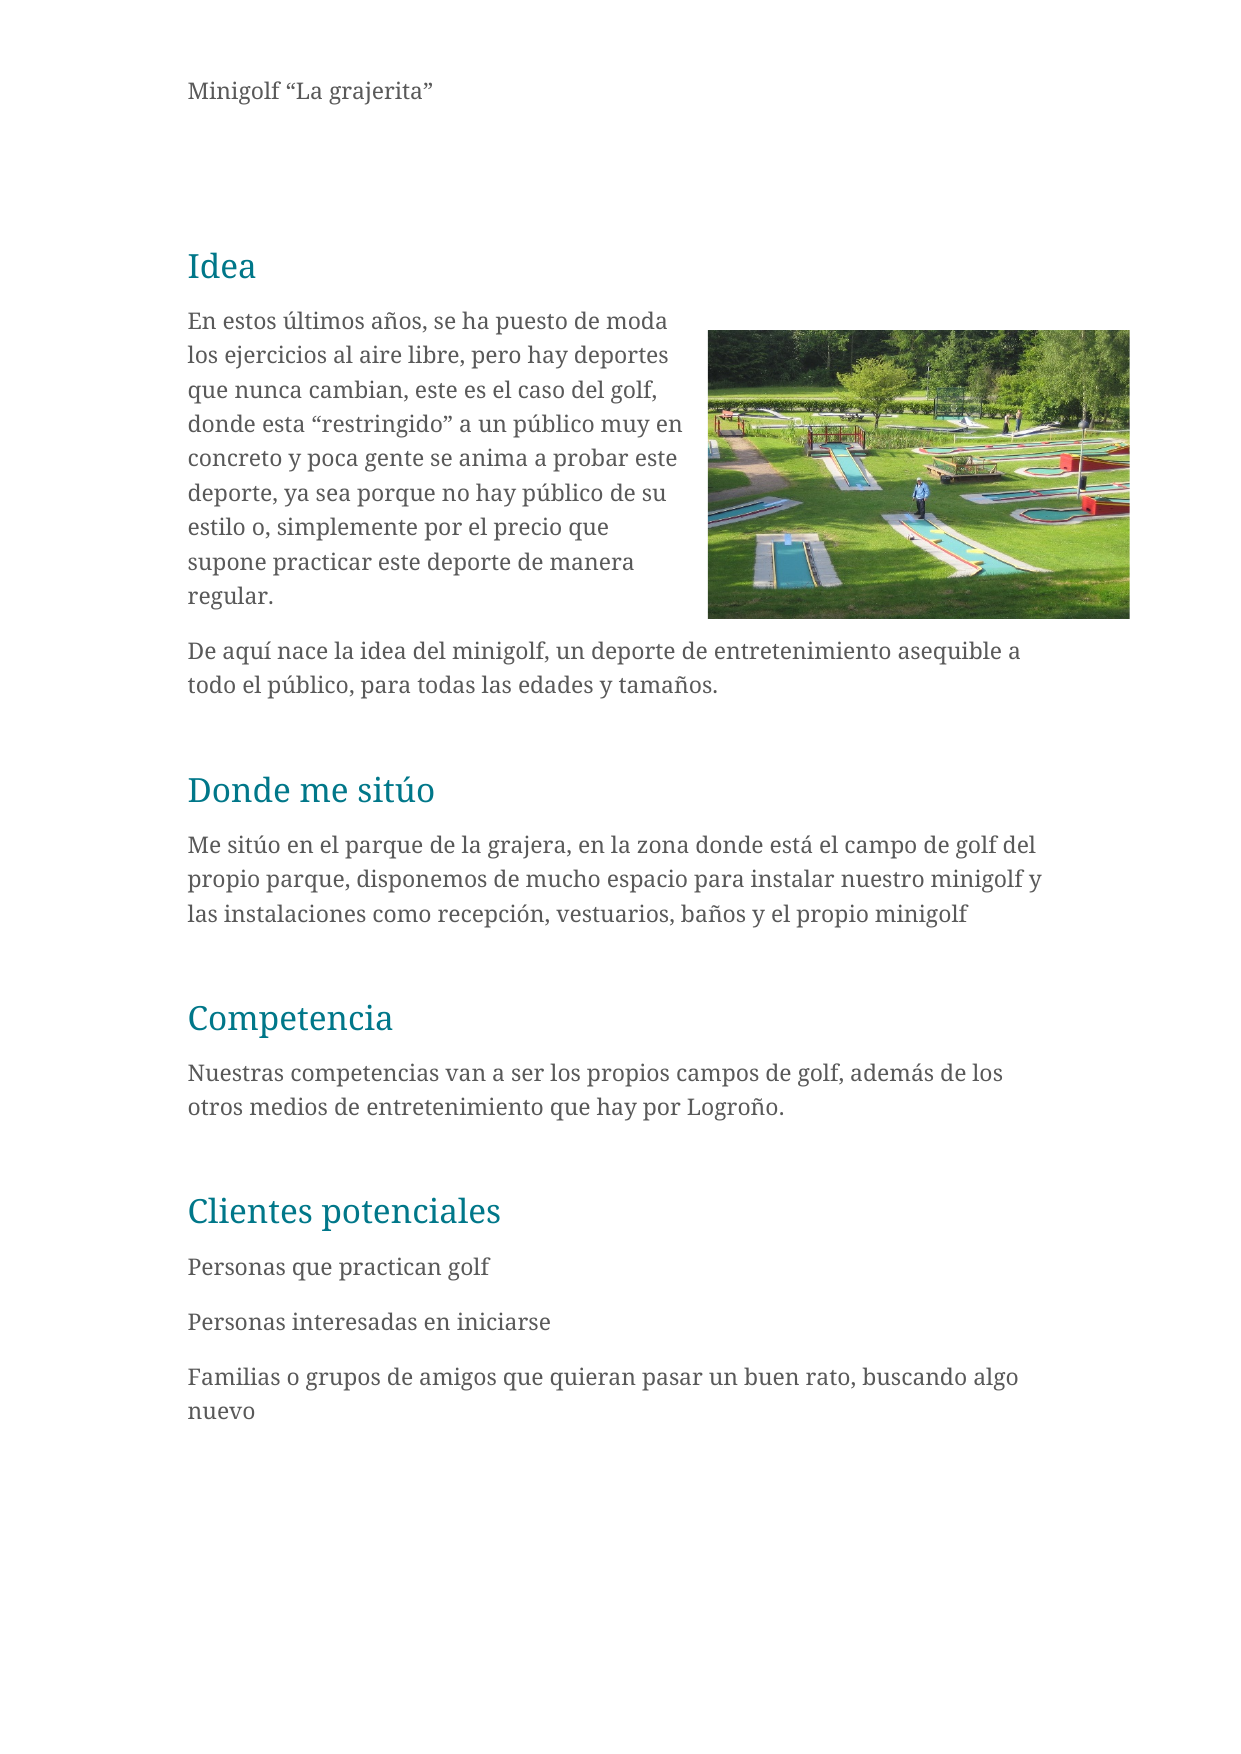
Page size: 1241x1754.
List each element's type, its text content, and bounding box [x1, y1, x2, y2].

subtitle Idea [187, 242, 1053, 288]
text De aquí nace la idea del minigolf, un deporte de entretenimiento asequible a todo el público, para todas las edades y tamaños. [187, 635, 1053, 701]
text En estos últimos años, se ha puesto de moda los ejercicios al aire libre, pero hay deportes que nunca cambian, este es el caso del golf, donde esta “restringido” a un público muy en concreto y poca gente se anima a probar este deporte, ya sea porque no hay público de su estilo o, simplemente por el precio que supone practicar este deporte de manera regular. [187, 305, 1053, 611]
text Me sitúo en el parque de la grajera, en la zona donde está el campo de golf del propio parque, disponemos de mucho espacio para instalar nuestro minigolf y las instalaciones como recepción, vestuarios, baños y el propio minigolf [187, 829, 1053, 929]
subtitle Donde me sitúo [187, 766, 1053, 812]
text Nuestras competencias van a ser los propios campos de golf, además de los otros medios de entretenimiento que hay por Logroño. [187, 1057, 1053, 1122]
subtitle Competencia [187, 994, 1053, 1040]
text Personas que practican golf [187, 1250, 1053, 1282]
text Personas interesadas en iniciarse [187, 1306, 1053, 1337]
text Familias o grupos de amigos que quieran pasar un buen rato, buscando algo nuevo [187, 1361, 1053, 1426]
picture [707, 330, 1130, 619]
subtitle Clientes potenciales [187, 1188, 1053, 1233]
